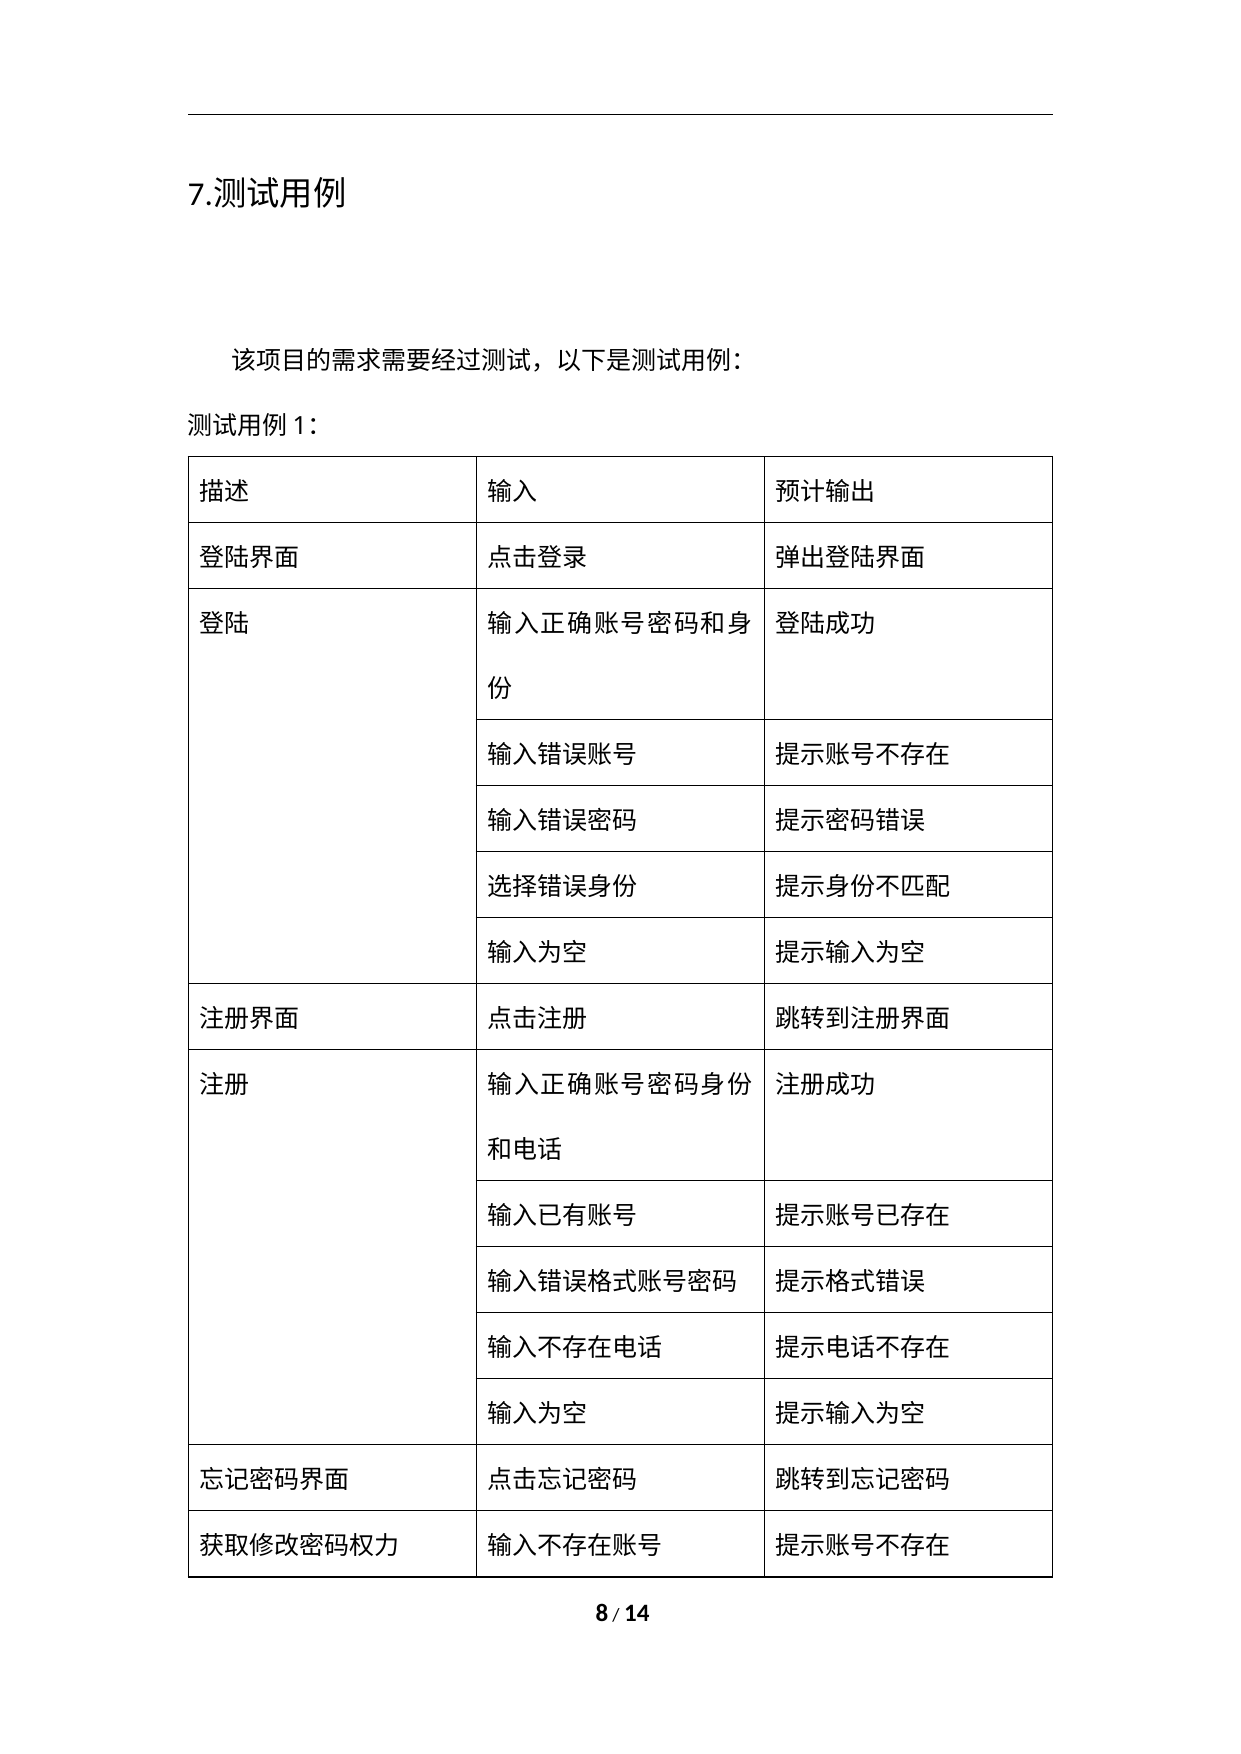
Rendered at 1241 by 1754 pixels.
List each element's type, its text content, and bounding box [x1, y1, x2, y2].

table_header 输入 [477, 457, 764, 522]
table_cell 输入正确账号密码身份和电话 [477, 1050, 764, 1180]
table_cell 输入不存在电话 [477, 1313, 764, 1378]
table_cell 提示账号不存在 [765, 1511, 1052, 1576]
table_cell 输入不存在账号 [477, 1511, 764, 1576]
table_cell 输入正确账号密码和身份 [477, 589, 764, 719]
table_cell 弹出登陆界面 [765, 523, 1052, 588]
table_cell 忘记密码界面 [189, 1445, 476, 1510]
text 测试用例1： [187, 391, 1053, 456]
table_cell 输入已有账号 [477, 1181, 764, 1246]
subtitle 7.测试用例 [187, 158, 1053, 223]
table_cell 提示格式错误 [765, 1247, 1052, 1312]
table_cell 输入错误账号 [477, 720, 764, 785]
table_cell 跳转到注册界面 [765, 984, 1052, 1049]
table_cell 提示电话不存在 [765, 1313, 1052, 1378]
table_cell 获取修改密码权力 [189, 1511, 476, 1576]
table_cell 提示身份不匹配 [765, 852, 1052, 917]
table_cell 点击忘记密码 [477, 1445, 764, 1510]
table_cell 提示账号不存在 [765, 720, 1052, 785]
table_cell 提示输入为空 [765, 1379, 1052, 1444]
table_header 预计输出 [765, 457, 1052, 522]
text 该项目的需求需要经过测试，以下是测试用例： [187, 326, 1053, 391]
table_cell 输入为空 [477, 1379, 764, 1444]
table_cell 登陆成功 [765, 589, 1052, 719]
table_cell 注册界面 [189, 984, 476, 1049]
table_cell 提示账号已存在 [765, 1181, 1052, 1246]
table_cell 选择错误身份 [477, 852, 764, 917]
table_cell 跳转到忘记密码 [765, 1445, 1052, 1510]
table_cell 输入错误密码 [477, 786, 764, 851]
table_cell 点击登录 [477, 523, 764, 588]
table_cell 输入为空 [477, 918, 764, 983]
table_cell 输入错误格式账号密码 [477, 1247, 764, 1312]
table_cell 登陆界面 [189, 523, 476, 588]
table_cell 注册成功 [765, 1050, 1052, 1180]
table_cell 点击注册 [477, 984, 764, 1049]
table_cell 提示密码错误 [765, 786, 1052, 851]
table_cell 注册 [189, 1050, 476, 1444]
table_header 描述 [189, 457, 476, 522]
table_cell 提示输入为空 [765, 918, 1052, 983]
table_cell 登陆 [189, 589, 476, 983]
